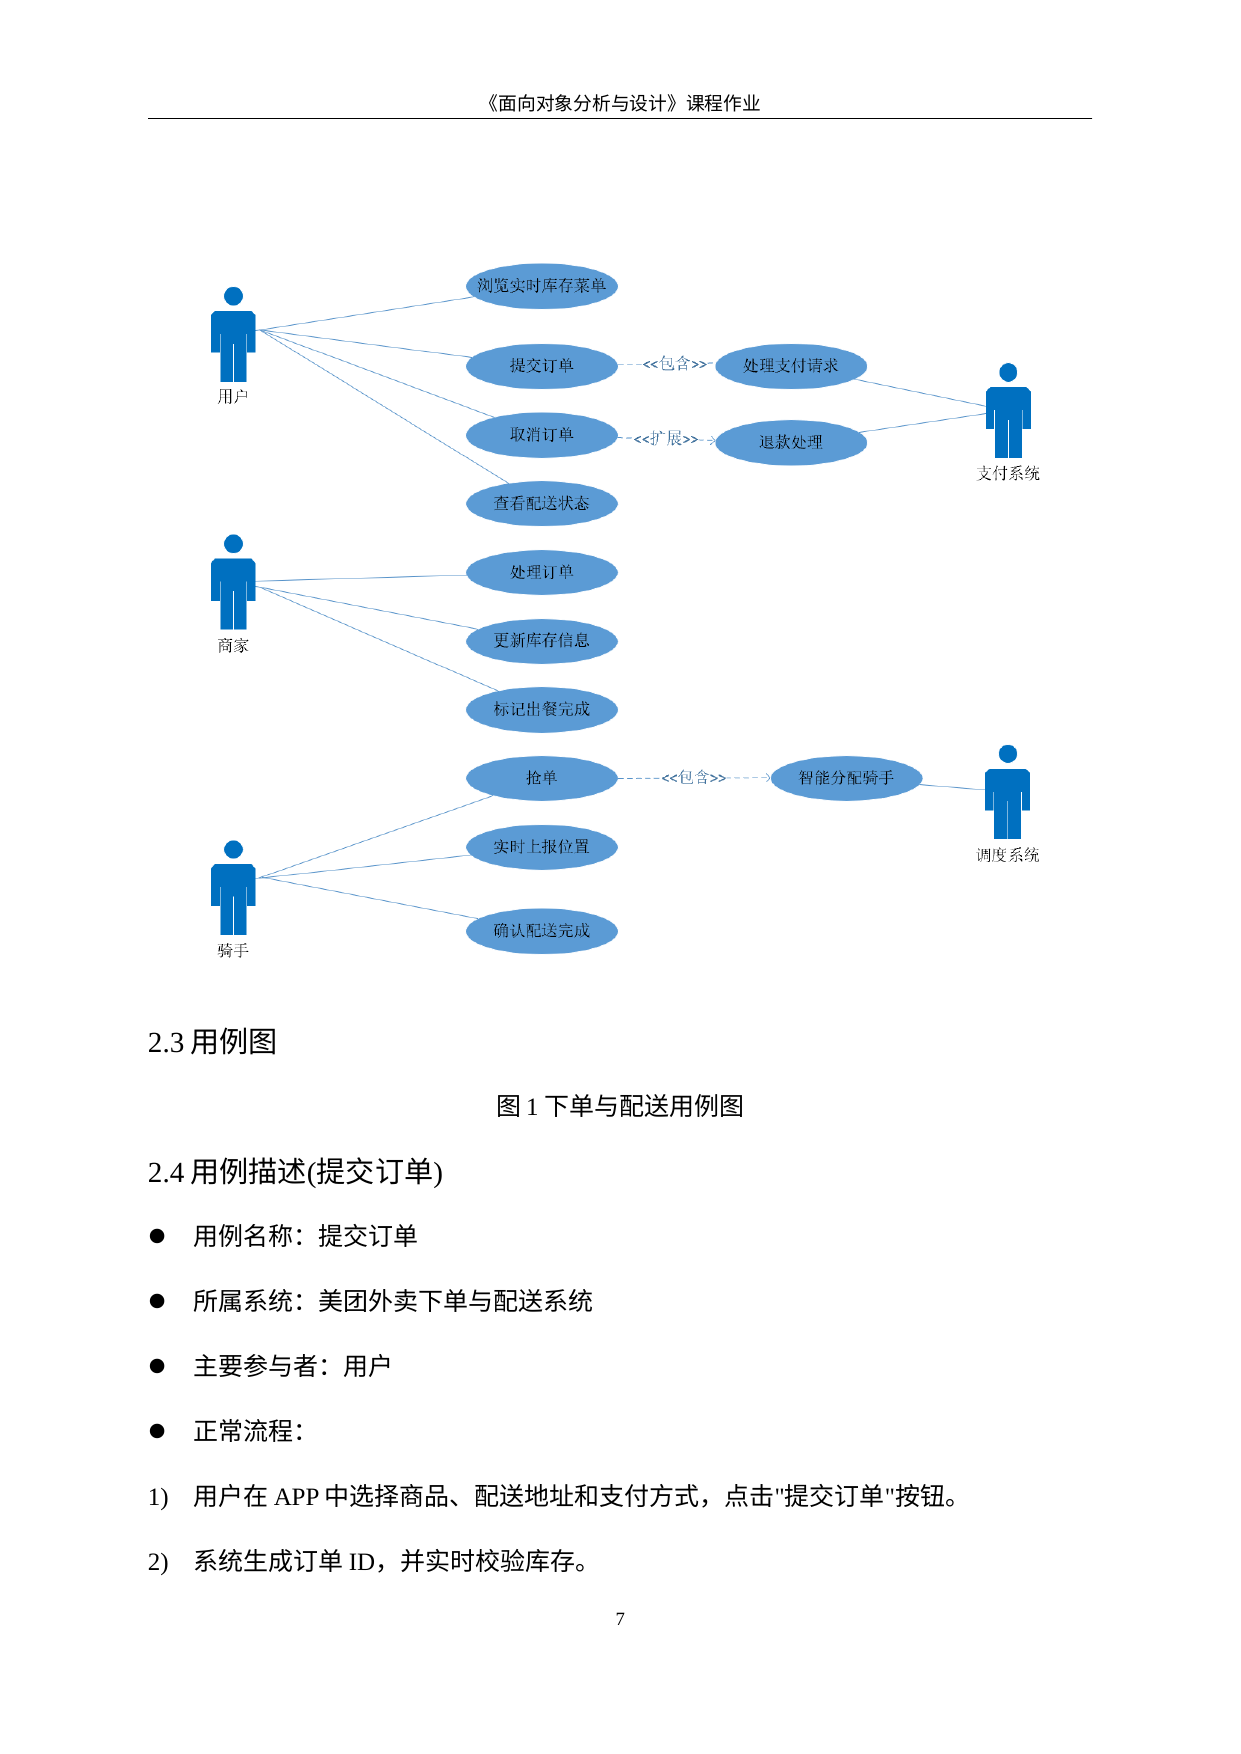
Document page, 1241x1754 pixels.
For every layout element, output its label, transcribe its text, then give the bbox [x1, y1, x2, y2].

picture [173, 246, 1067, 980]
text 2.4用例描述(提交订单) [148, 1137, 1092, 1202]
list 系统生成订单ID，并实时校验库存。 [148, 1527, 1092, 1592]
text 图1 下单与配送用例图 [148, 1072, 1092, 1137]
list 正常流程： [148, 1397, 1092, 1462]
list 用户在APP中选择商品、配送地址和支付方式，点击"提交订单"按钮。 [148, 1462, 1092, 1527]
list 所属系统：美团外卖下单与配送系统 [148, 1267, 1092, 1332]
list 主要参与者：用户 [148, 1332, 1092, 1397]
list 用例名称：提交订单 [148, 1202, 1092, 1267]
